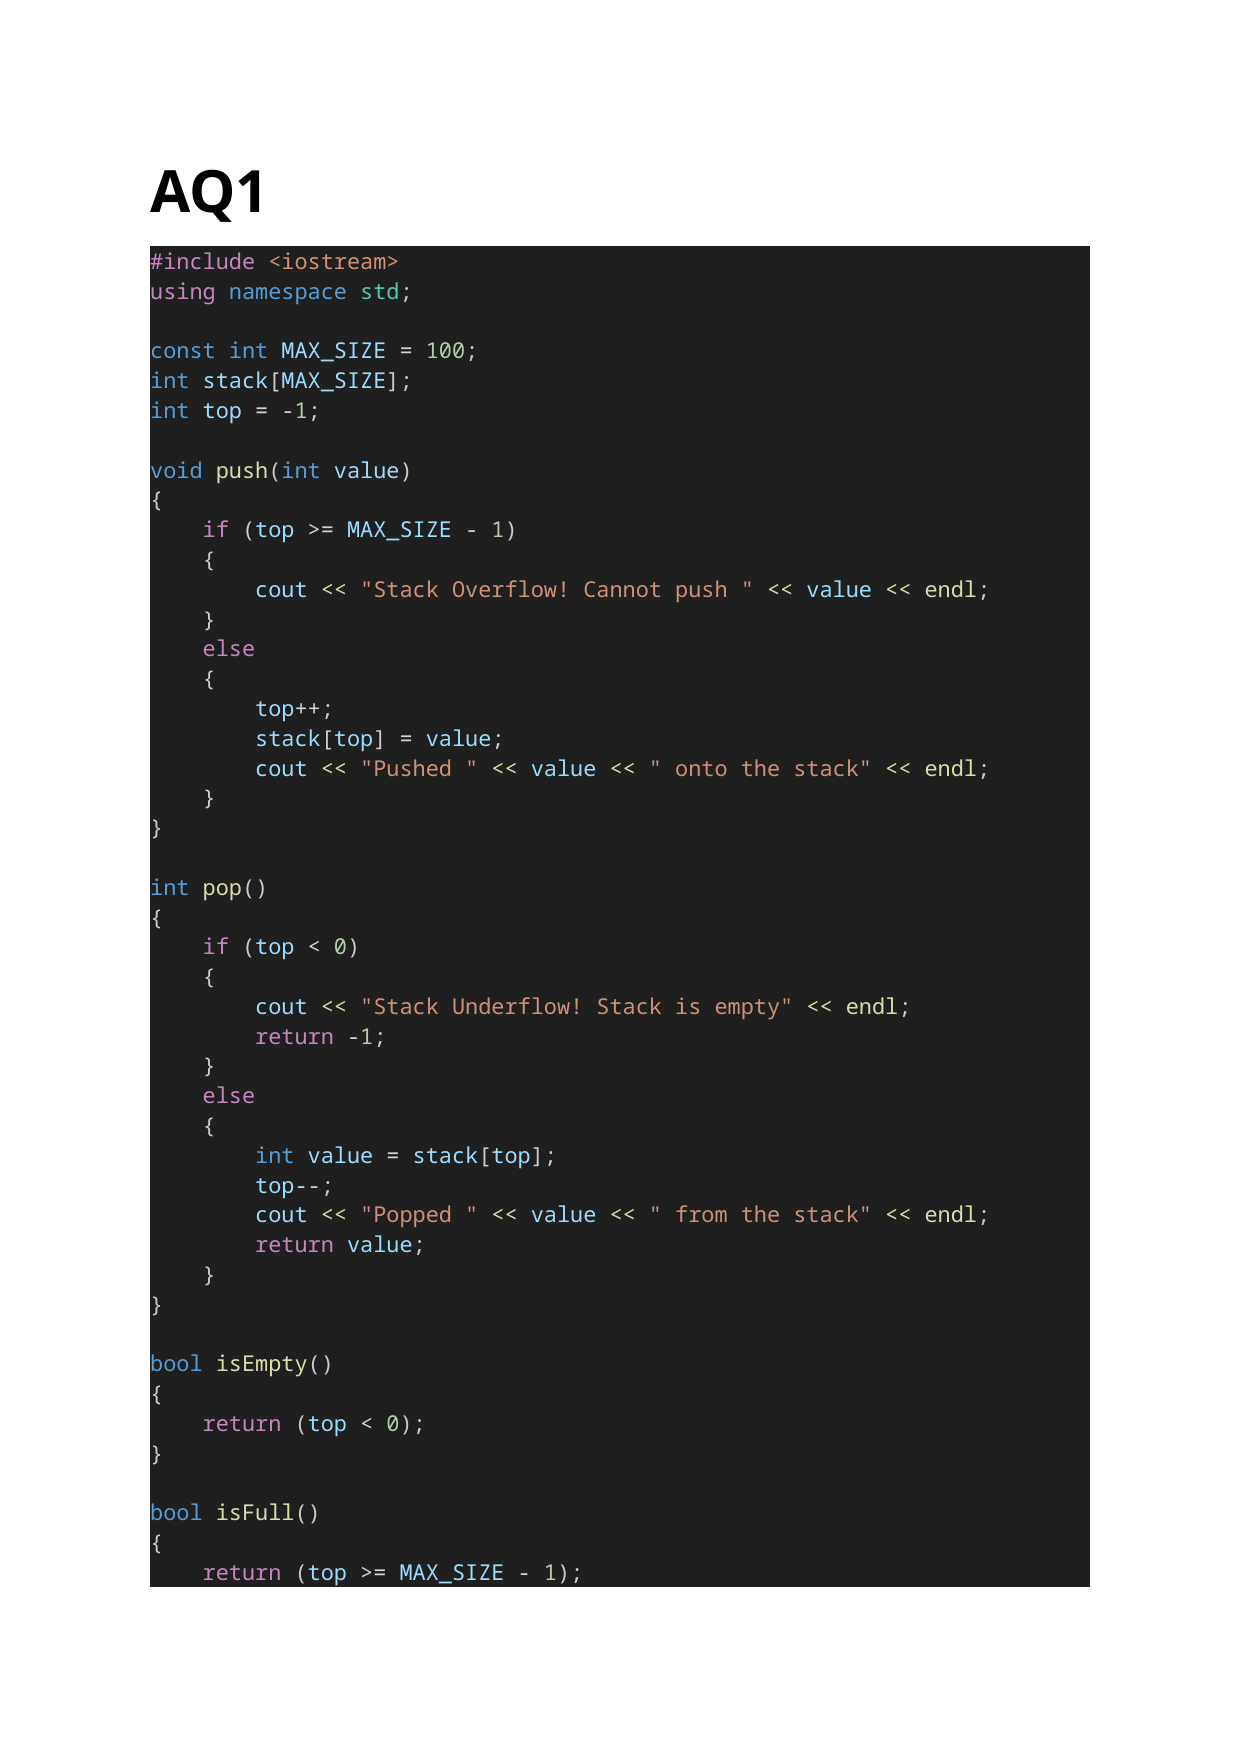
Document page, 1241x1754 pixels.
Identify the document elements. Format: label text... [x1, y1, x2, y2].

text { [150, 1527, 1090, 1557]
text cout << "Stack Underflow! Stack is empty" << endl; [150, 991, 1090, 1021]
text { [150, 663, 1090, 693]
text else [150, 1080, 1090, 1110]
text { [150, 544, 1090, 574]
text stack[top] = value; [150, 723, 1090, 753]
text AQ1 [150, 150, 1090, 229]
text { [150, 961, 1090, 991]
text int stack[MAX_SIZE]; [150, 365, 1090, 395]
text const int MAX_SIZE = 100; [150, 336, 1090, 365]
text using namespace std; [150, 276, 1090, 306]
text cout << "Pushed " << value << " onto the stack" << endl; [150, 753, 1090, 782]
text int value = stack[top]; [150, 1140, 1090, 1170]
text return value; [150, 1229, 1090, 1259]
text int top = -1; [150, 395, 1090, 425]
text cout << "Stack Overflow! Cannot push " << value << endl; [150, 574, 1090, 604]
text bool isEmpty() [150, 1348, 1090, 1378]
text } [150, 812, 1090, 842]
text { [150, 484, 1090, 514]
text return (top < 0); [150, 1408, 1090, 1438]
text int pop() [150, 872, 1090, 902]
text if (top < 0) [150, 931, 1090, 961]
text if (top >= MAX_SIZE - 1) [150, 514, 1090, 544]
text return (top >= MAX_SIZE - 1); [150, 1557, 1090, 1587]
text top++; [150, 693, 1090, 723]
text { [150, 1378, 1090, 1408]
text } [150, 1259, 1090, 1289]
text else [150, 633, 1090, 663]
text void push(int value) [150, 455, 1090, 484]
text } [150, 1289, 1090, 1319]
text { [150, 1110, 1090, 1140]
text } [150, 1438, 1090, 1468]
text bool isFull() [150, 1497, 1090, 1527]
text } [150, 1051, 1090, 1080]
text cout << "Popped " << value << " from the stack" << endl; [150, 1199, 1090, 1229]
text } [150, 782, 1090, 812]
text top--; [150, 1170, 1090, 1199]
text #include <iostream> [150, 246, 1090, 276]
text { [150, 902, 1090, 931]
text return -1; [150, 1021, 1090, 1051]
text } [150, 604, 1090, 633]
